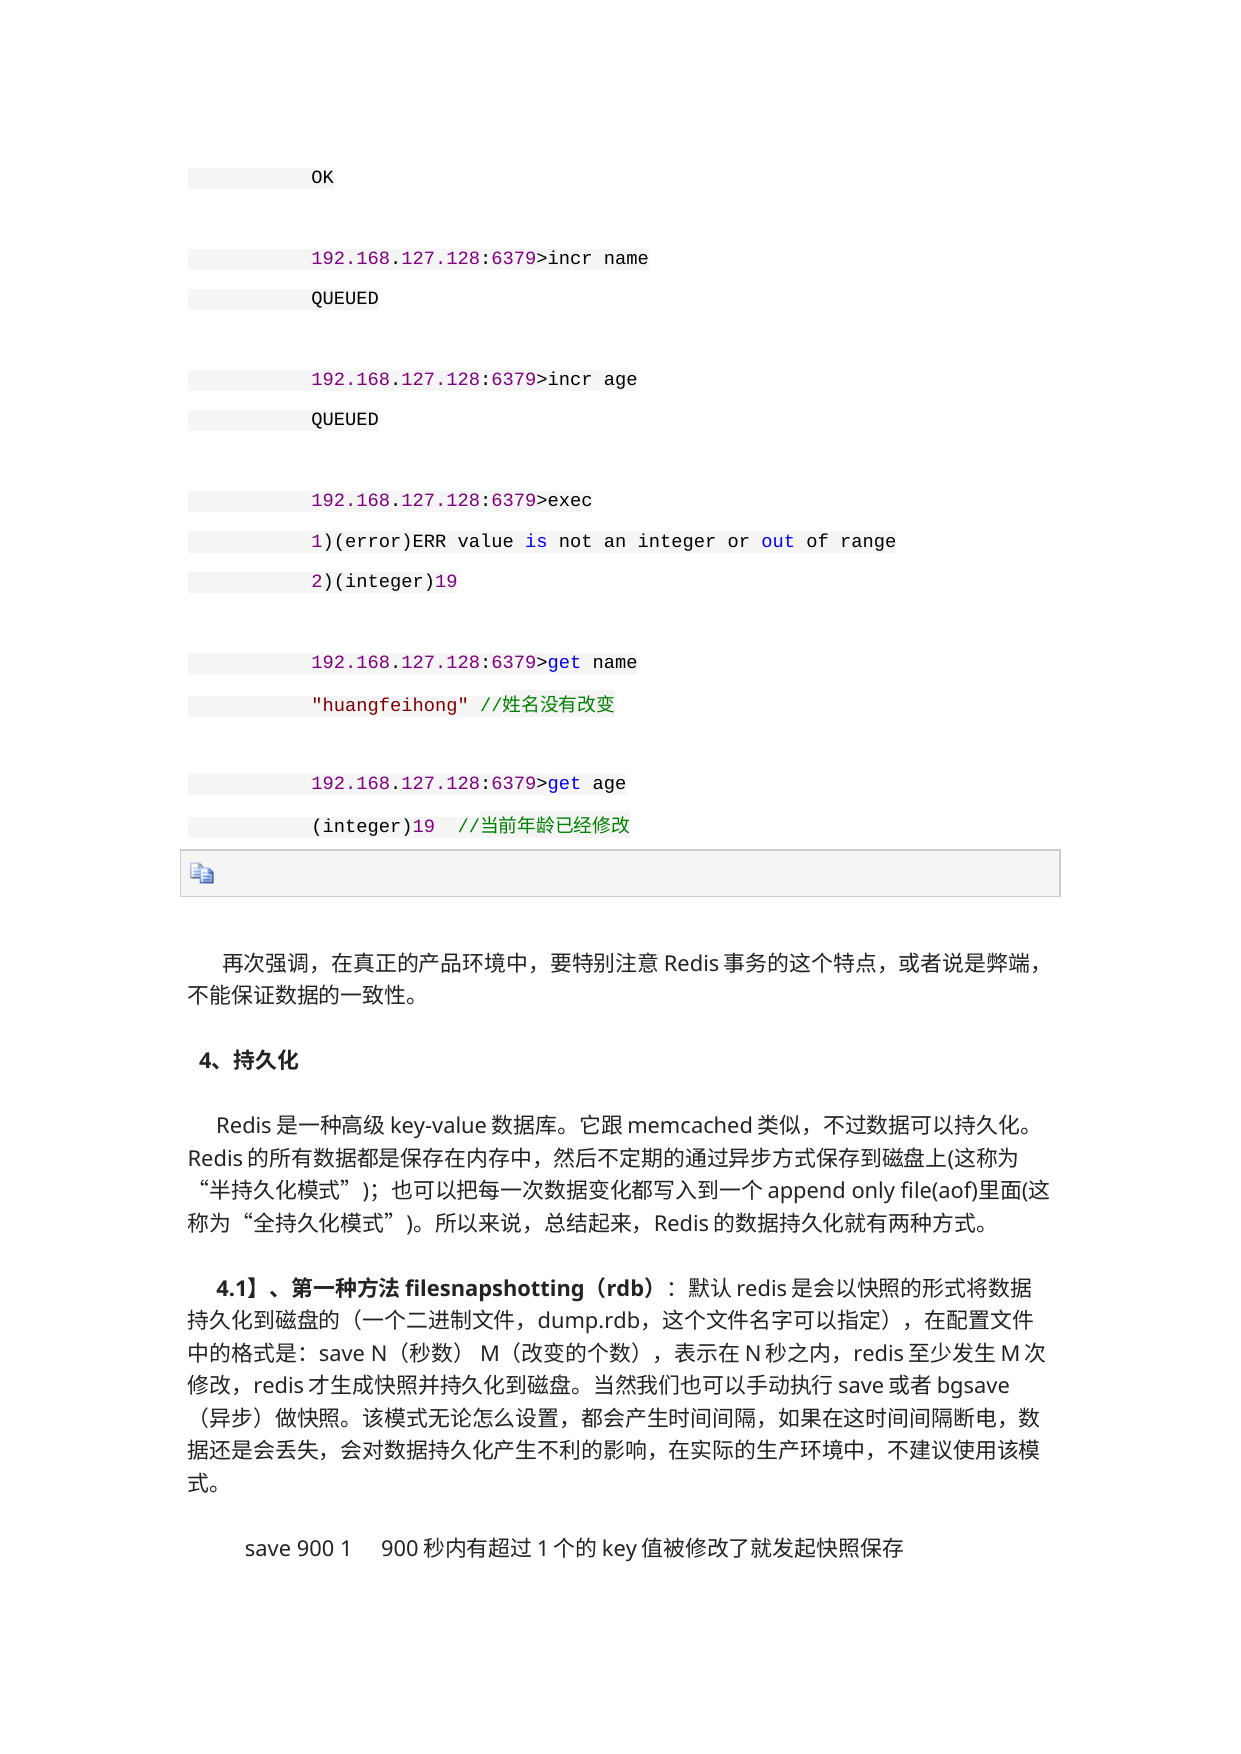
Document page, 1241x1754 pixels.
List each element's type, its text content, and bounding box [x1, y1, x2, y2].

text 192.168.127.128:6379>exec [187, 485, 1053, 518]
text QUEUED [187, 404, 1053, 437]
text 192.168.127.128:6379>get name [187, 647, 1053, 679]
text 1)(error)ERR value is not an integer or out of range [187, 526, 1053, 558]
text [187, 913, 1053, 1563]
text 192.168.127.128:6379>incr age [187, 364, 1053, 397]
text QUEUED [187, 283, 1053, 316]
picture [187, 856, 219, 889]
text 2)(integer)19 [187, 566, 1053, 599]
text 192.168.127.128:6379>get age [187, 768, 1053, 801]
text 192.168.127.128:6379>incr name [187, 243, 1053, 275]
text OK [187, 162, 1053, 194]
text (integer)19 //当前年龄已经修改 [187, 809, 1053, 841]
text "huangfeihong" //姓名没有改变 [187, 687, 1053, 720]
